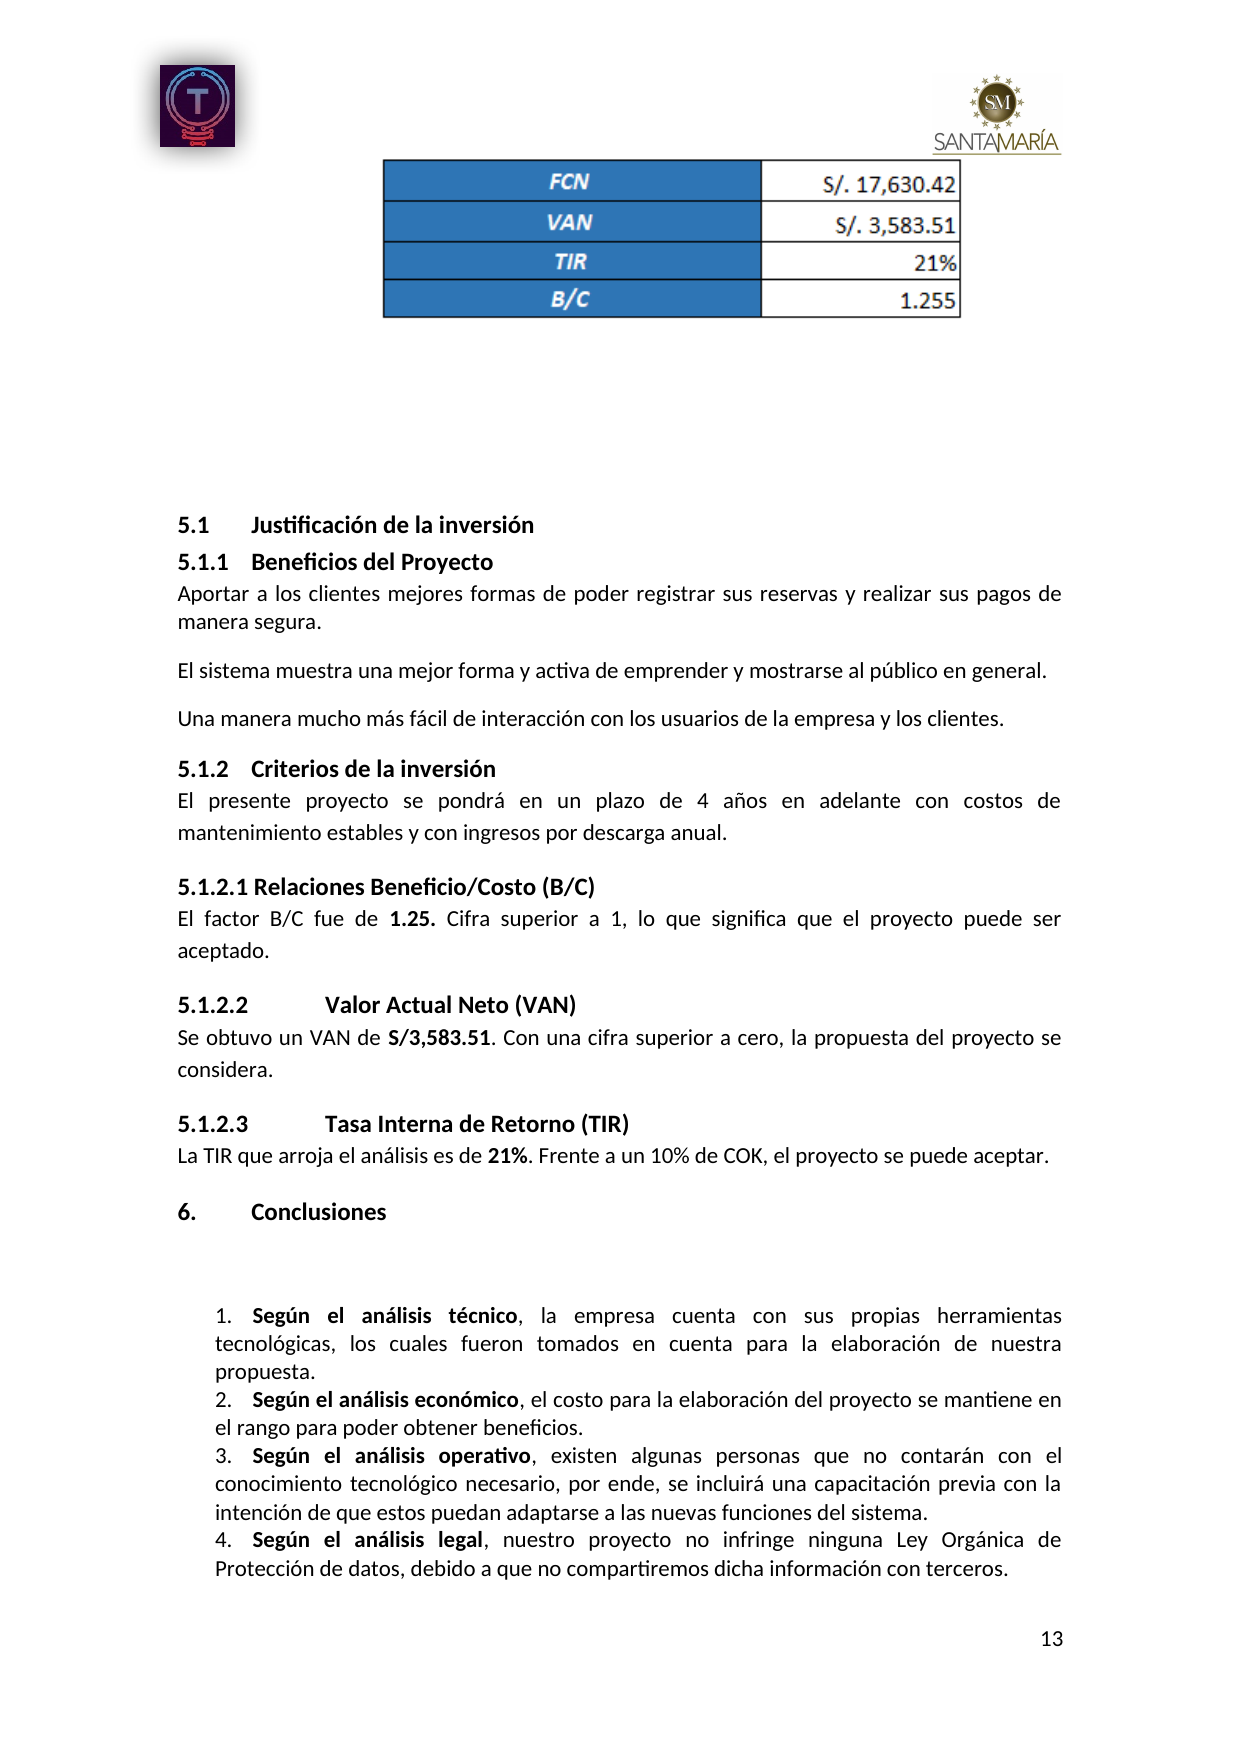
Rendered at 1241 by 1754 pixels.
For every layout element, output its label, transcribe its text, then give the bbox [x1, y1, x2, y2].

list Según el análisis operativo, existen algunas personas que no contarán con el conocimiento tecnológico necesario, por ende, se incluirá una capacitación previa con la intención de que estos puedan adaptarse a las nuevas funciones del sistema. [215, 1442, 1063, 1526]
subtitle 5.1.2.2 Valor Actual Neto (VAN) [177, 990, 1063, 1020]
subtitle 5.1.2.1 Relaciones Beneficio/Costo (B/C) [177, 872, 1063, 902]
list Según el análisis técnico, la empresa cuenta con sus propias herramientas tecnológicas, los cuales fueron tomados en cuenta para la elaboración de nuestra propuesta. [215, 1301, 1063, 1386]
subtitle 6. Conclusiones [177, 1196, 1063, 1226]
subtitle 5.1.1 Beneficios del Proyecto [177, 546, 1063, 576]
subtitle 5.1.2.3 Tasa Interna de Retorno (TIR) [177, 1108, 1063, 1138]
list Según el análisis económico, el costo para la elaboración del proyecto se mantiene en el rango para poder obtener beneficios. [215, 1386, 1063, 1442]
subtitle 5.1.2 Criterios de la inversión [177, 753, 1063, 784]
text La TIR que arroja el análisis es de 21%. Frente a un 10% de COK, el proyecto se puede aceptar. [177, 1141, 1063, 1169]
text El factor B/C fue de 1.25. Cifra superior a 1, lo que significa que el proyecto puede ser aceptado. [177, 904, 1063, 965]
text Aportar a los clientes mejores formas de poder registrar sus reservas y realizar sus pagos de manera segura. [177, 579, 1063, 635]
subtitle 5.1 Justificación de la inversión [177, 509, 1063, 539]
text El sistema muestra una mejor forma y activa de emprender y mostrarse al público en general. [177, 656, 1063, 684]
list Según el análisis legal, nuestro proyecto no infringe ninguna Ley Orgánica de Protección de datos, debido a que no compartiremos dicha información con terceros. [215, 1526, 1063, 1582]
text Se obtuvo un VAN de S/3,583.51. Con una cifra superior a cero, la propuesta del proyecto se considera. [177, 1023, 1063, 1083]
picture [377, 73, 1063, 326]
picture [160, 65, 235, 147]
text El presente proyecto se pondrá en un plazo de 4 años en adelante con costos de mantenimiento estables y con ingresos por descarga anual. [177, 786, 1063, 847]
text Una manera mucho más fácil de interacción con los usuarios de la empresa y los clientes. [177, 704, 1063, 733]
